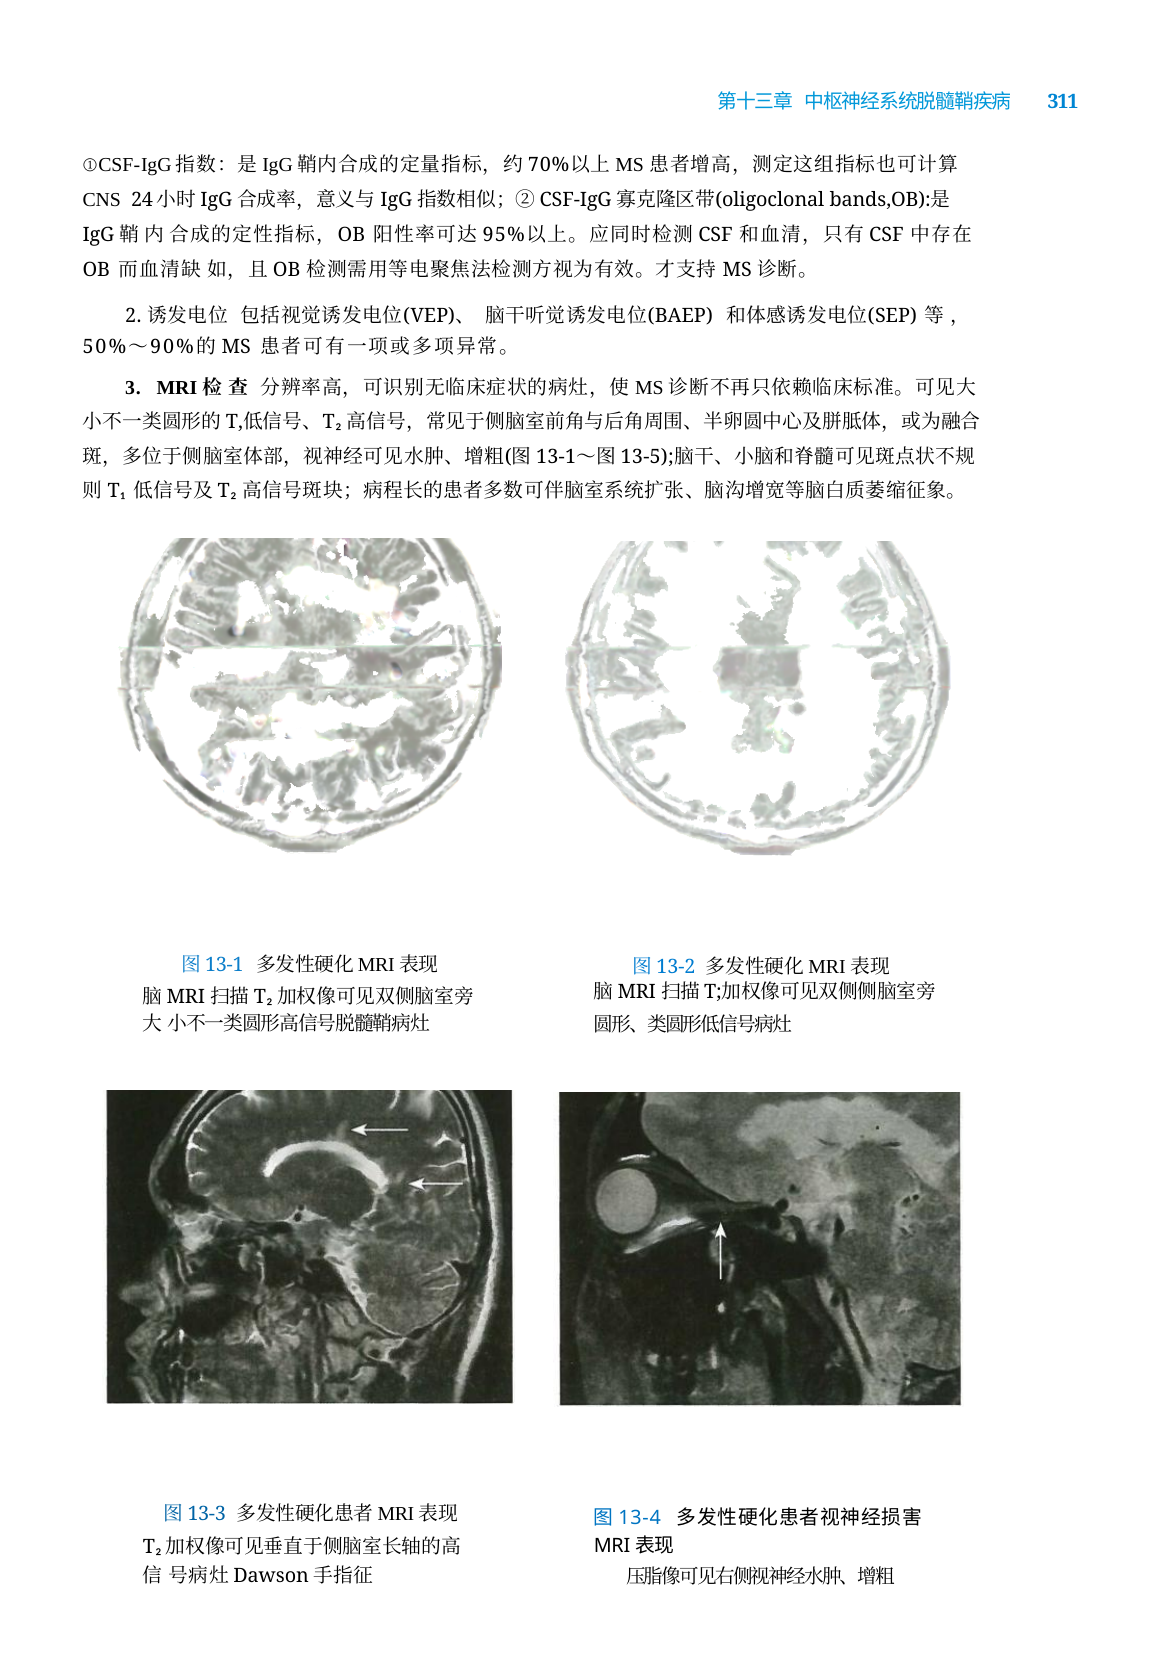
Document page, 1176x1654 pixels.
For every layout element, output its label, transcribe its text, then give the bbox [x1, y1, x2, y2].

text 脑MRI 扫描T₂ 加权像可见双侧脑室旁大 小不一类圆形高信号脱髓鞘病灶 [143, 982, 475, 1036]
text 图13-3 多发性硬化患者MRI 表现 [163, 1499, 543, 1525]
picture [562, 541, 952, 857]
text 2. 诱发电位 包括视觉诱发电位(VEP)、 脑干听觉诱发电位(BAEP) 和体感诱发电位(SEP) 等 ， 50%～90%的MS 患者可有一项或多项异常。 [82, 299, 987, 359]
picture [112, 538, 502, 854]
text 脑MRI 扫描T;加权像可见双侧侧脑室旁 [594, 984, 1095, 1013]
picture [829, 95, 842, 109]
text 图13-1 多发性硬化MRI 表现 [181, 950, 552, 976]
text 图13-2 多发性硬化MRI 表现 [632, 952, 1095, 978]
text T₂加权像可见垂直于侧脑室长轴的高信 号病灶Dawson手指征 [143, 1531, 475, 1588]
text 第十三章 中枢神经系统脱髓鞘疾病 311 [82, 87, 1079, 113]
picture [947, 95, 954, 107]
picture [553, 1092, 964, 1407]
text 3. MRI 检 查 分辨率高，可识别无临床症状的病灶，使 MS 诊断不再只依赖临床标准。可见大 小不一类圆形的T,低信号、T₂ 高信号，常见于侧脑室前角与后角周围、半卵圆中心及胼胝体，或为融合 斑，多位于侧脑室体部，视神经可见水肿、增粗(图13-1～图13-5);脑干、小脑和脊髓可见斑点状不规 则 T₁ 低信号及T₂ 高信号斑块；病程长的患者多数可伴脑室系统扩张、脑沟增宽等脑白质萎缩征象。 [82, 372, 981, 503]
text 圆形、类圆形低信号病灶 [594, 1013, 1095, 1036]
text ①CSF-IgG指数：是IgG鞘内合成的定量指标，约70%以上MS 患者增高，测定这组指标也可计算 CNS 24小时IgG 合成率，意义与 IgG 指数相似；②CSF-IgG 寡克隆区带(oligoclonal bands,OB):是 IgG 鞘 内 合成的定性指标，OB 阳性率可达95%以上。应同时检测CSF 和血清，只有CSF 中存在OB 而血清缺 如，且OB 检测需用等电聚焦法检测方视为有效。才支持 MS 诊断。 [82, 149, 980, 282]
text 图13-4 多发性硬化患者视神经损害 MRI 表现 [594, 1502, 928, 1558]
picture [939, 94, 946, 105]
picture [102, 1090, 516, 1404]
text 压脂像可见右侧视神经水肿、增粗 [626, 1562, 996, 1588]
